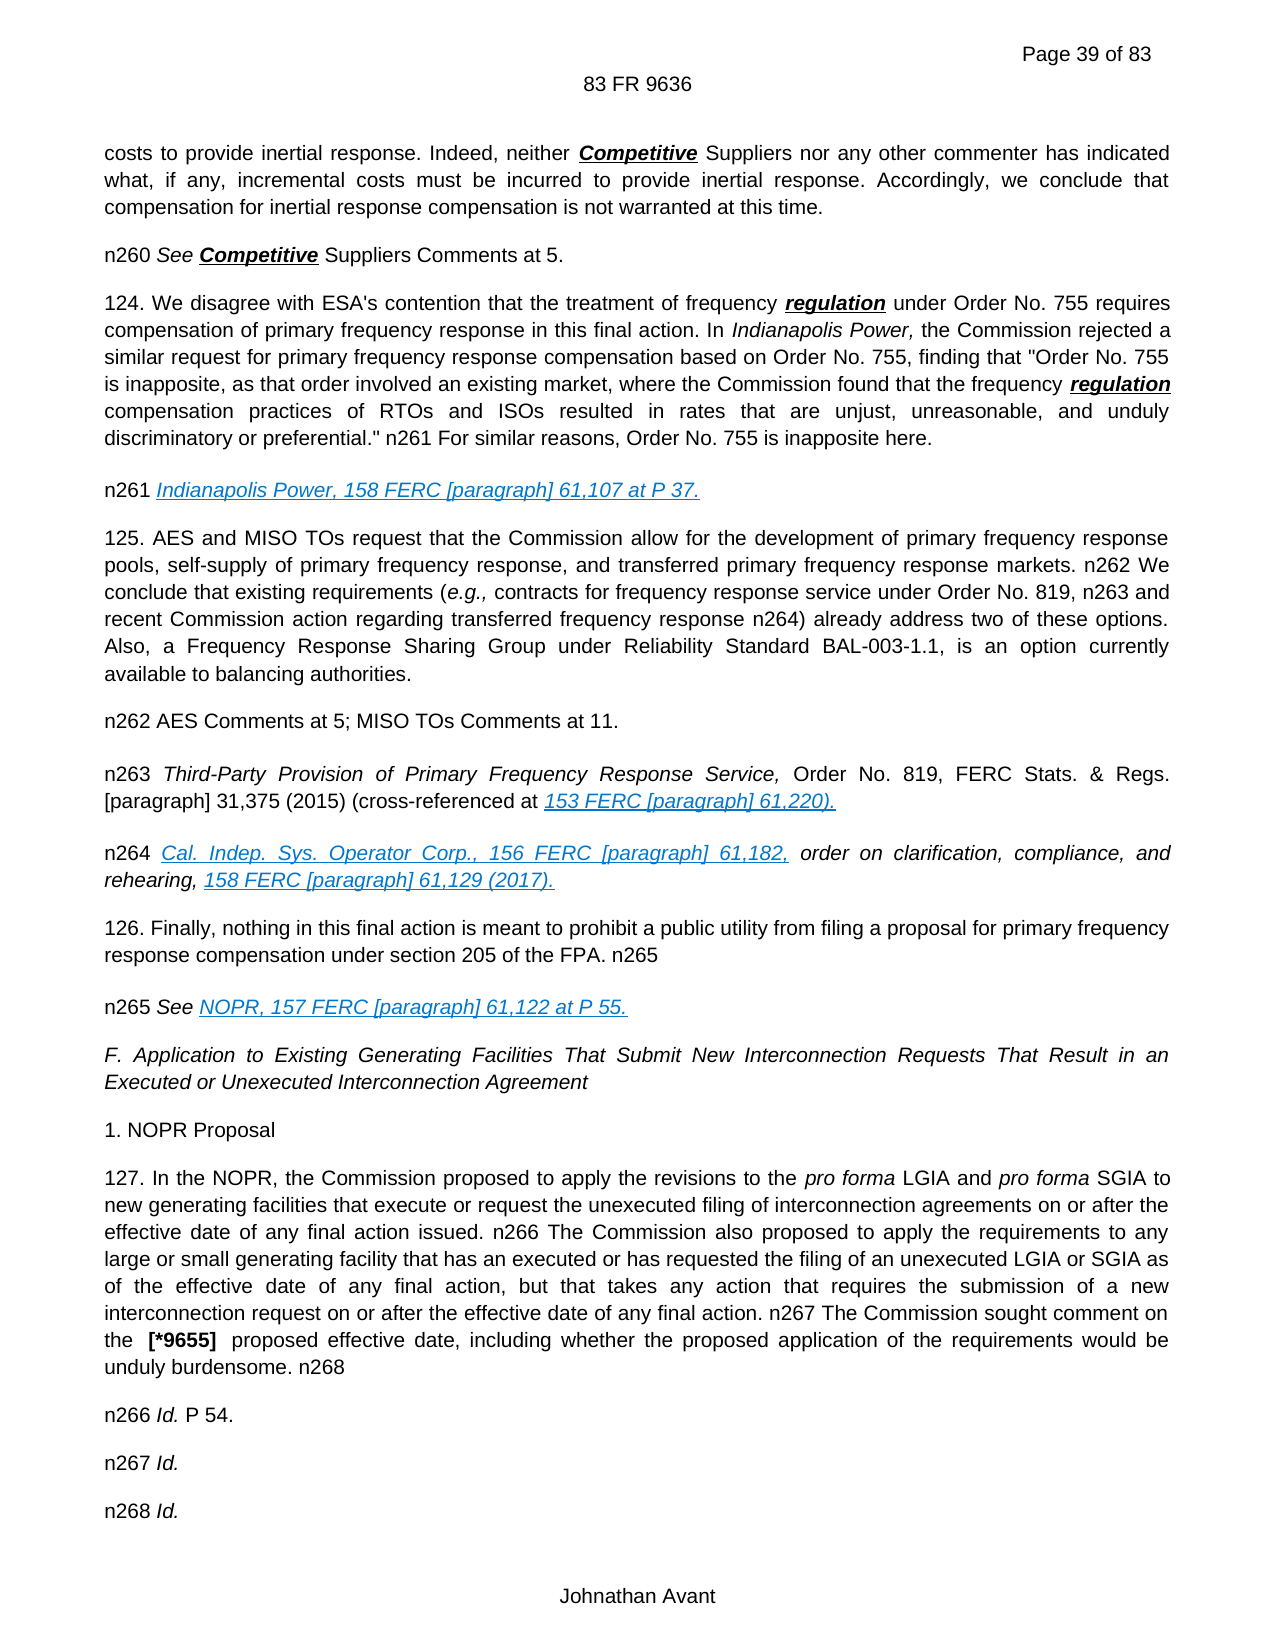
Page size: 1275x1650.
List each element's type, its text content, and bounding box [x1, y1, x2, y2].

text n266 Id. P 54. [104, 1400, 1171, 1427]
text n260 See Competitive Suppliers Comments at 5. [104, 239, 1171, 267]
text n261 Indianapolis Power, 158 FERC [paragraph] 61,107 at P 37. [104, 475, 1171, 502]
text 126. Finally, nothing in this final action is meant to prohibit a public utility from filing a proposal for primary frequency response compensation under section 205 of the FPA. n265 [104, 912, 1171, 967]
text F. Application to Existing Generating Facilities That Submit New Interconnection Requests That Result in an Executed or Unexecuted Interconnection Agreement [104, 1039, 1171, 1094]
text n263 Third-Party Provision of Primary Frequency Response Service, Order No. 819, FERC Stats. & Regs. [paragraph] 31,375 (2015) (cross-referenced at 153 FERC [paragraph] 61,220). [104, 758, 1171, 812]
text n267 Id. [104, 1448, 1171, 1475]
text 125. AES and MISO TOs request that the Commission allow for the development of primary frequency response pools, self-supply of primary frequency response, and transferred primary frequency response markets. n262 We conclude that existing requirements (e.g., contracts for frequency response service under Order No. 819, n263 and recent Commission action regarding transferred frequency response n264) already address two of these options. Also, a Frequency Response Sharing Group under Reliability Standard BAL-003-1.1, is an option currently available to balancing authorities. [104, 523, 1171, 685]
text n262 AES Comments at 5; MISO TOs Comments at 11. [104, 706, 1171, 733]
text 124. We disagree with ESA's contention that the treatment of frequency regulation under Order No. 755 requires compensation of primary frequency response in this final action. In Indianapolis Power, the Commission rejected a similar request for primary frequency response compensation based on Order No. 755, finding that "Order No. 755 is inapposite, as that order involved an existing market, where the Commission found that the frequency regulation compensation practices of RTOs and ISOs resulted in rates that are unjust, unreasonable, and unduly discriminatory or preferential." n261 For similar reasons, Order No. 755 is inapposite here. [104, 287, 1171, 450]
text n265 See NOPR, 157 FERC [paragraph] 61,122 at P 55. [104, 992, 1171, 1019]
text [104, 137, 1171, 219]
text n264 Cal. Indep. Sys. Operator Corp., 156 FERC [paragraph] 61,182, order on clarification, compliance, and rehearing, 158 FERC [paragraph] 61,129 (2017). [104, 837, 1171, 892]
text n268 Id. [104, 1496, 1171, 1523]
text 1. NOPR Proposal [104, 1114, 1171, 1142]
text 127. In the NOPR, the Commission proposed to apply the revisions to the pro forma LGIA and pro forma SGIA to new generating facilities that execute or request the unexecuted filing of interconnection agreements on or after the effective date of any final action issued. n266 The Commission also proposed to apply the requirements to any large or small generating facility that has an executed or has requested the filing of an unexecuted LGIA or SGIA as of the effective date of any final action, but that takes any action that requires the submission of a new interconnection request on or after the effective date of any final action. n267 The Commission sought comment on the [*9655] proposed effective date, including whether the proposed application of the requirements would be unduly burdensome. n268 [104, 1162, 1171, 1379]
